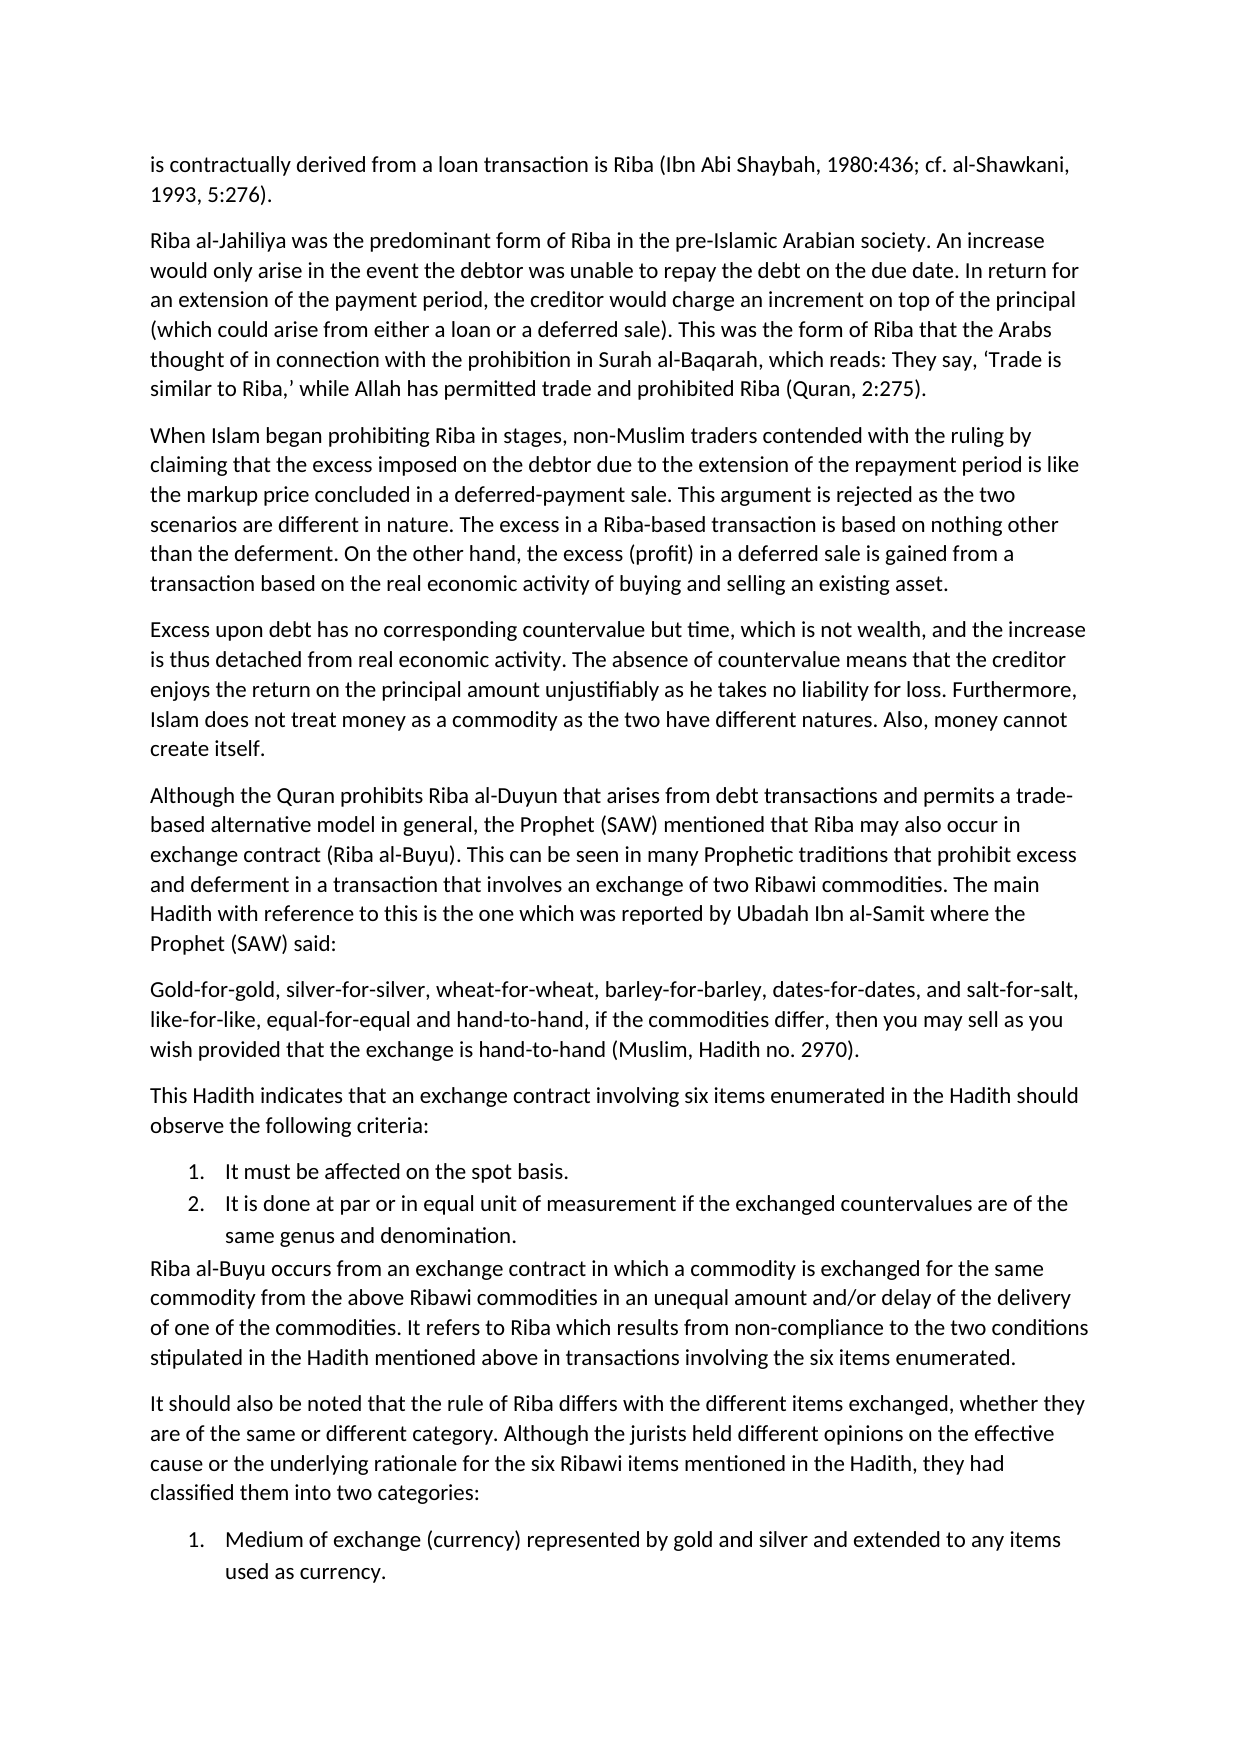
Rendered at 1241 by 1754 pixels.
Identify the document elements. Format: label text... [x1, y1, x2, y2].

list Medium of exchange (currency) represented by gold and silver and extended to any items used as currency. [187, 1525, 1090, 1585]
text When Islam began prohibiting Riba in stages, non-Muslim traders contended with the ruling by claiming that the excess imposed on the debtor due to the extension of the repayment period is like the markup price concluded in a deferred-payment sale. This argument is rejected as the two scenarios are different in nature. The excess in a Riba-based transaction is based on nothing other than the deferment. On the other hand, the excess (profit) in a deferred sale is gained from a transaction based on the real economic activity of buying and selling an existing asset. [150, 421, 1090, 597]
text Although the Quran prohibits Riba al-Duyun that arises from debt transactions and permits a trade-based alternative model in general, the Prophet (SAW) mentioned that Riba may also occur in exchange contract (Riba al-Buyu). This can be seen in many Prophetic traditions that prohibit excess and deferment in a transaction that involves an exchange of two Ribawi commodities. The main Hadith with reference to this is the one which was reported by Ubadah Ibn al-Samit where the Prophet (SAW) said: [150, 781, 1090, 957]
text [150, 150, 1090, 208]
text Riba al-Jahiliya was the predominant form of Riba in the pre-Islamic Arabian society. An increase would only arise in the event the debtor was unable to repay the debt on the due date. In return for an extension of the payment period, the creditor would charge an increment on top of the principal (which could arise from either a loan or a deferred sale). This was the form of Riba that the Arabs thought of in connection with the prohibition in Surah al-Baqarah, which reads: They say, ‘Trade is similar to Riba,’ while Allah has permitted trade and prohibited Riba (Quran, 2:275). [150, 226, 1090, 402]
text Gold-for-gold, silver-for-silver, wheat-for-wheat, barley-for-barley, dates-for-dates, and salt-for-salt, like-for-like, equal-for-equal and hand-to-hand, if the commodities differ, then you may sell as you wish provided that the exchange is hand-to-hand (Muslim, Hadith no. 2970). [150, 976, 1090, 1063]
text Riba al-Buyu occurs from an exchange contract in which a commodity is exchanged for the same commodity from the above Ribawi commodities in an unequal amount and/or delay of the delivery of one of the commodities. It refers to Riba which results from non-compliance to the two conditions stipulated in the Hadith mentioned above in transactions involving the six items enumerated. [150, 1254, 1090, 1371]
text This Hadith indicates that an exchange contract involving six items enumerated in the Hadith should observe the following criteria: [150, 1081, 1090, 1139]
list It must be affected on the spot basis. [187, 1157, 1090, 1185]
text It should also be noted that the rule of Riba differs with the different items exchanged, whether they are of the same or different category. Although the jurists held different opinions on the effective cause or the underlying rationale for the six Ribawi items mentioned in the Hadith, they had classified them into two categories: [150, 1389, 1090, 1506]
text Excess upon debt has no corresponding countervalue but time, which is not wealth, and the increase is thus detached from real economic activity. The absence of countervalue means that the creditor enjoys the return on the principal amount unjustifiably as he takes no liability for loss. Furthermore, Islam does not treat money as a commodity as the two have different natures. Also, money cannot create itself. [150, 616, 1090, 762]
list It is done at par or in equal unit of measurement if the exchanged countervalues are of the same genus and denomination. [187, 1189, 1090, 1250]
